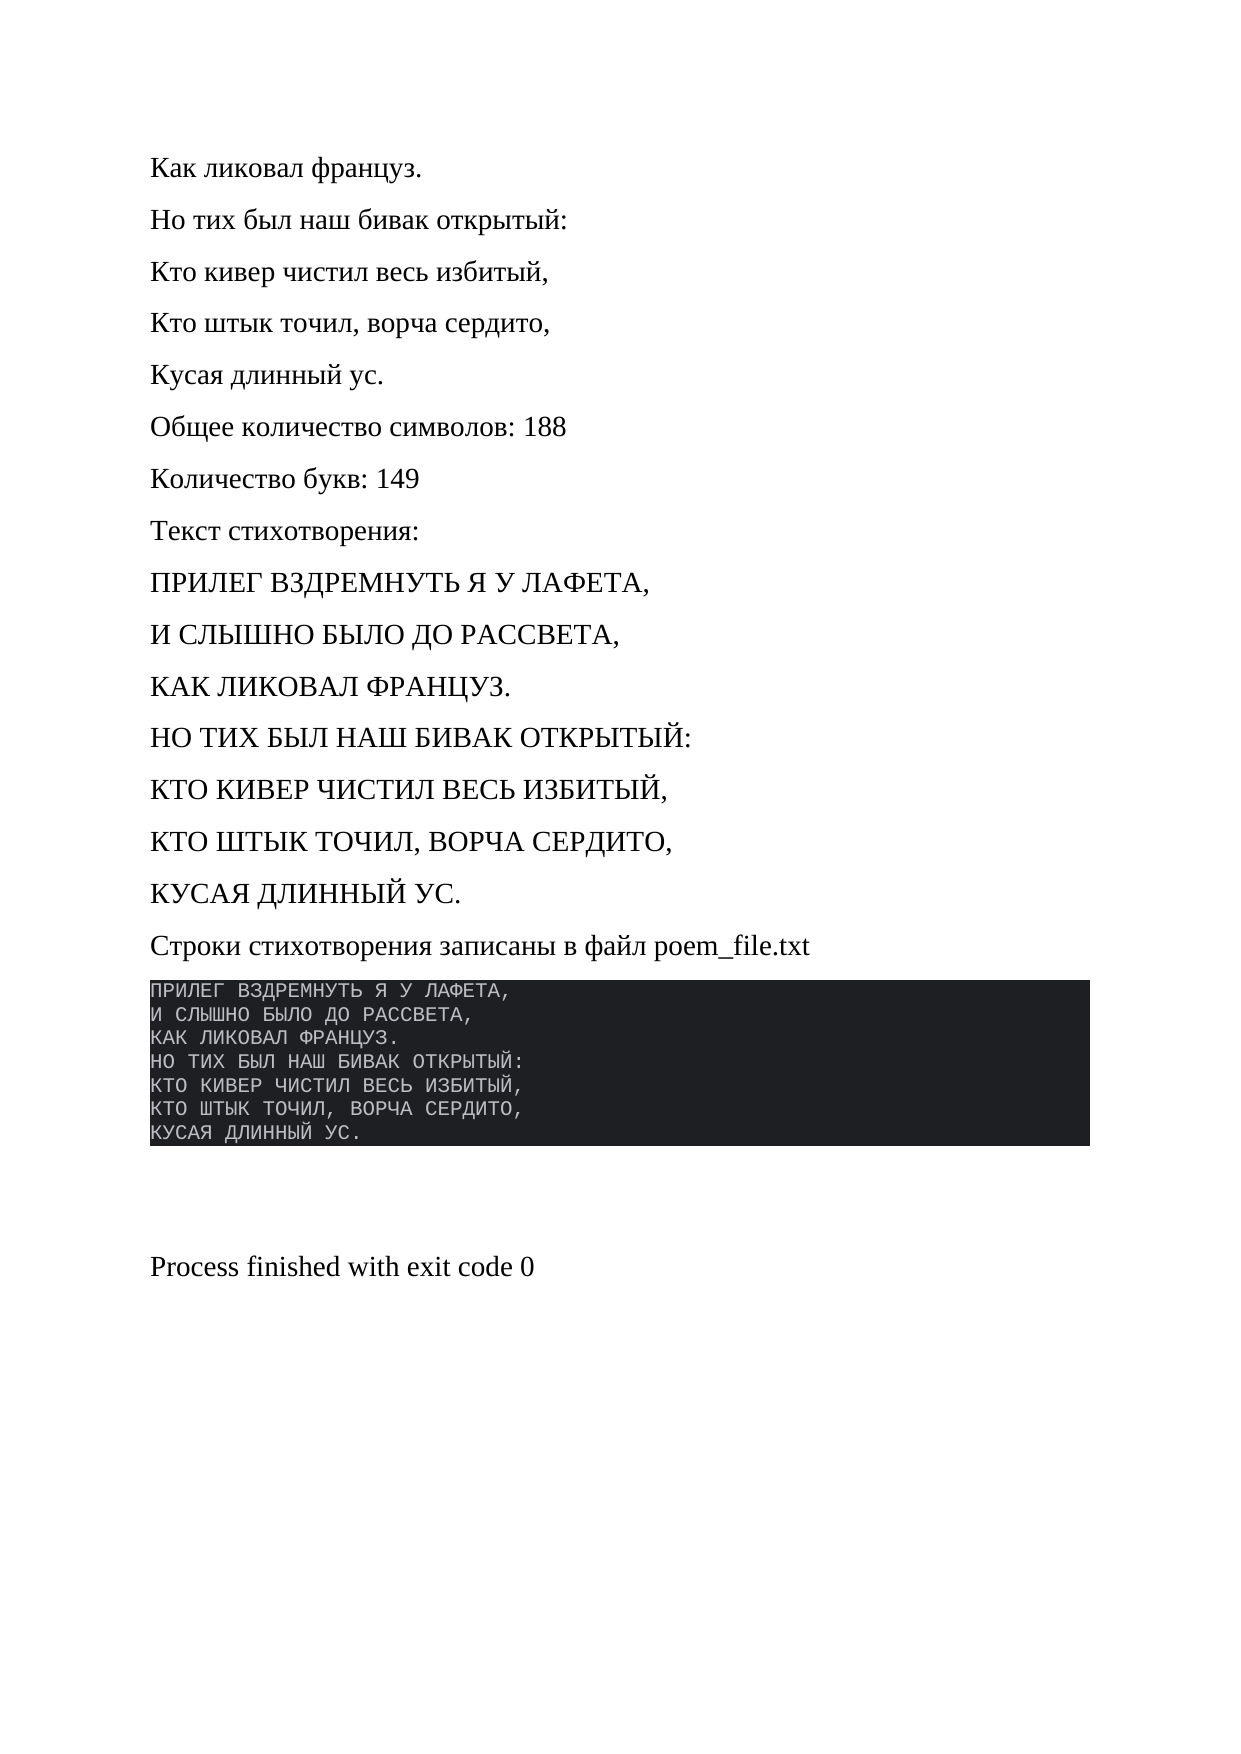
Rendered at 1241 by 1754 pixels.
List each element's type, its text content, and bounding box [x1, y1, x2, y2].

text КТО ШТЫК ТОЧИЛ, ВОРЧА СЕРДИТО, [150, 824, 1090, 858]
text КТО КИВЕР ЧИСТИЛ ВЕСЬ ИЗБИТЫЙ, [150, 772, 1090, 806]
text Кусая длинный ус. [150, 357, 1090, 391]
text КУСАЯ ДЛИННЫЙ УС. [150, 876, 1090, 910]
text Общее количество символов: 188 [150, 409, 1090, 443]
text Количество букв: 149 [150, 461, 1090, 495]
text Кто штык точил, ворча сердито, [150, 306, 1090, 339]
text Process finished with exit code 0 [150, 1249, 1090, 1283]
text Кто кивер чистил весь избитый, [150, 254, 1090, 287]
text НО ТИХ БЫЛ НАШ БИВАК ОТКРЫТЫЙ: [150, 721, 1090, 754]
text Строки стихотворения записаны в файл poem_file.txt [150, 928, 1090, 962]
text И СЛЫШНО БЫЛО ДО РАССВЕТА, [150, 617, 1090, 650]
text Но тих был наш бивак открытый: [150, 202, 1090, 235]
text КАК ЛИКОВАЛ ФРАНЦУЗ. [150, 669, 1090, 702]
text Текст стихотворения: [150, 513, 1090, 547]
text ПРИЛЕГ ВЗДРЕМНУТЬ Я У ЛАФЕТА, И СЛЫШНО БЫЛО ДО РАССВЕТА, КАК ЛИКОВАЛ ФРАНЦУЗ. НО ТИХ БЫЛ НАШ БИВАК ОТКРЫТЫЙ: КТО КИВЕР ЧИСТИЛ ВЕСЬ ИЗБИТЫЙ, КТО ШТЫК ТОЧИЛ, ВОРЧА СЕРДИТО, КУСАЯ ДЛИННЫЙ УС. [150, 980, 1090, 1146]
text Как ликовал француз. [150, 150, 1090, 183]
text ПРИЛЕГ ВЗДРЕМНУТЬ Я У ЛАФЕТА, [150, 565, 1090, 598]
